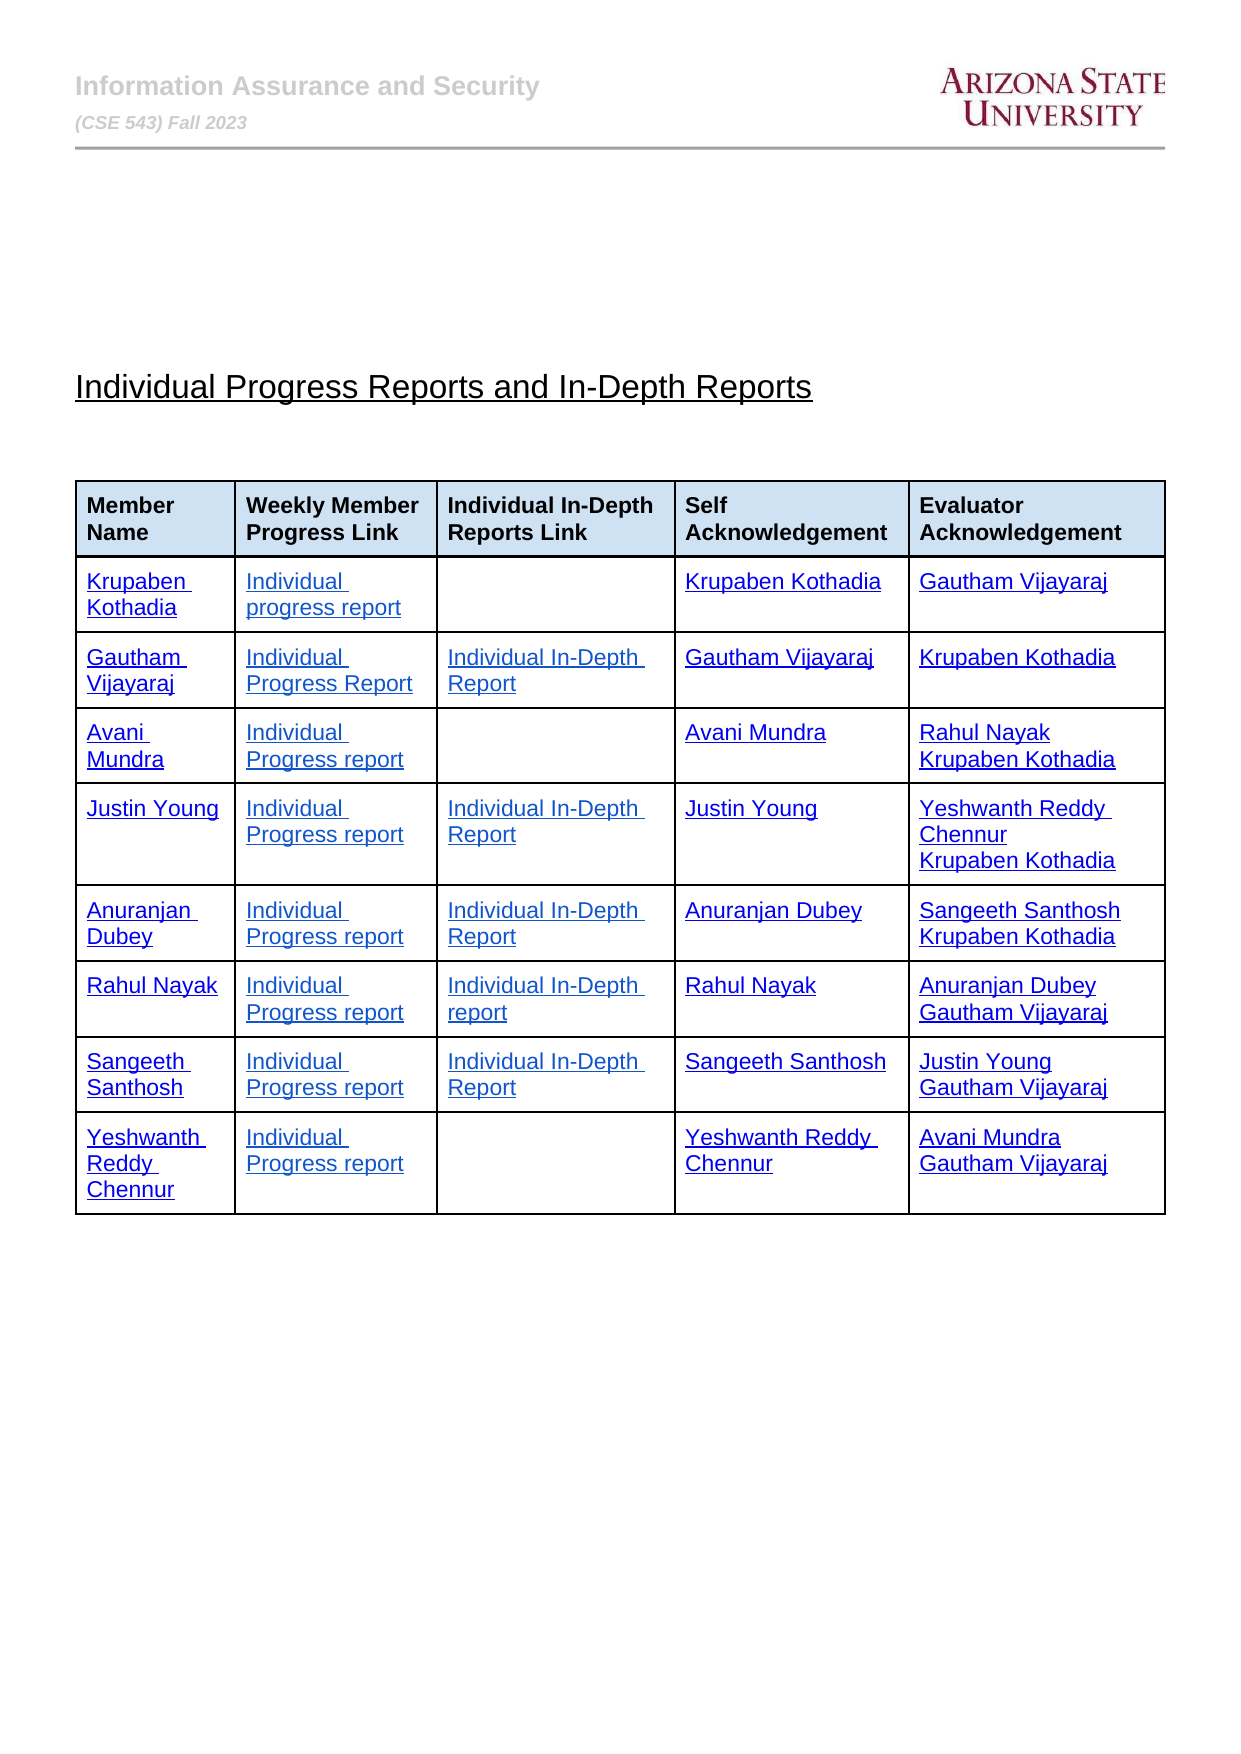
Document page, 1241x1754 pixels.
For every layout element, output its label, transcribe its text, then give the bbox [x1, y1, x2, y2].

table_cell Individual Progress Report [236, 633, 436, 707]
table_cell Krupaben Kothadia [910, 633, 1164, 707]
table_cell [438, 709, 674, 782]
table_cell Sangeeth Santhosh [676, 1038, 908, 1111]
table_cell Anuranjan Dubey Gautham Vijayaraj [910, 962, 1164, 1036]
table_cell Gautham Vijayaraj [676, 633, 908, 707]
table_cell Individual Progress report [236, 709, 436, 782]
table_cell Justin Young [77, 784, 234, 884]
table_header Evaluator Acknowledgement [910, 482, 1164, 555]
table_cell Avani Mundra [676, 709, 908, 782]
table_cell Anuranjan Dubey [77, 886, 234, 960]
table_header Self Acknowledgement [676, 482, 908, 555]
table_cell Individual Progress report [236, 962, 436, 1036]
table_cell Krupaben Kothadia [77, 558, 234, 631]
table_cell Rahul Nayak [77, 962, 234, 1036]
table_cell Individual Progress report [236, 1113, 436, 1213]
table_cell Krupaben Kothadia [676, 558, 908, 631]
table_header Individual In-Depth Reports Link [438, 482, 674, 555]
table_cell Individual In-Depth Report [438, 1038, 674, 1111]
table_cell Gautham Vijayaraj [910, 558, 1164, 631]
table_cell Individual In-Depth Report [438, 886, 674, 960]
table_cell Avani Mundra [77, 709, 234, 782]
table_header Member Name [77, 482, 234, 555]
table_cell Yeshwanth Reddy Chennur Krupaben Kothadia [910, 784, 1164, 884]
table_cell Individual Progress report [236, 784, 436, 884]
table_header Weekly Member Progress Link [236, 482, 436, 555]
table_cell Individual In-Depth Report [438, 784, 674, 884]
table_cell Individual Progress report [236, 1038, 436, 1111]
table_cell Yeshwanth Reddy Chennur [676, 1113, 908, 1213]
table_cell Gautham Vijayaraj [77, 633, 234, 707]
table_cell Individual Progress report [236, 886, 436, 960]
picture [940, 60, 1166, 128]
table_cell Rahul Nayak [676, 962, 908, 1036]
table_cell Avani Mundra Gautham Vijayaraj [910, 1113, 1164, 1213]
table_cell Individual In-Depth Report [438, 633, 674, 707]
table_cell Anuranjan Dubey [676, 886, 908, 960]
table_cell [438, 1113, 674, 1213]
table_cell Rahul Nayak Krupaben Kothadia [910, 709, 1164, 782]
table_cell Individual In-Depth report [438, 962, 674, 1036]
subtitle Individual Progress Reports and In-Depth Reports [75, 367, 1165, 405]
table_cell [438, 558, 674, 631]
table_cell Sangeeth Santhosh Krupaben Kothadia [910, 886, 1164, 960]
table_cell Justin Young Gautham Vijayaraj [910, 1038, 1164, 1111]
table_cell Yeshwanth Reddy Chennur [77, 1113, 234, 1213]
table_cell Justin Young [676, 784, 908, 884]
table_cell Sangeeth Santhosh [77, 1038, 234, 1111]
table_cell Individual progress report [236, 558, 436, 631]
